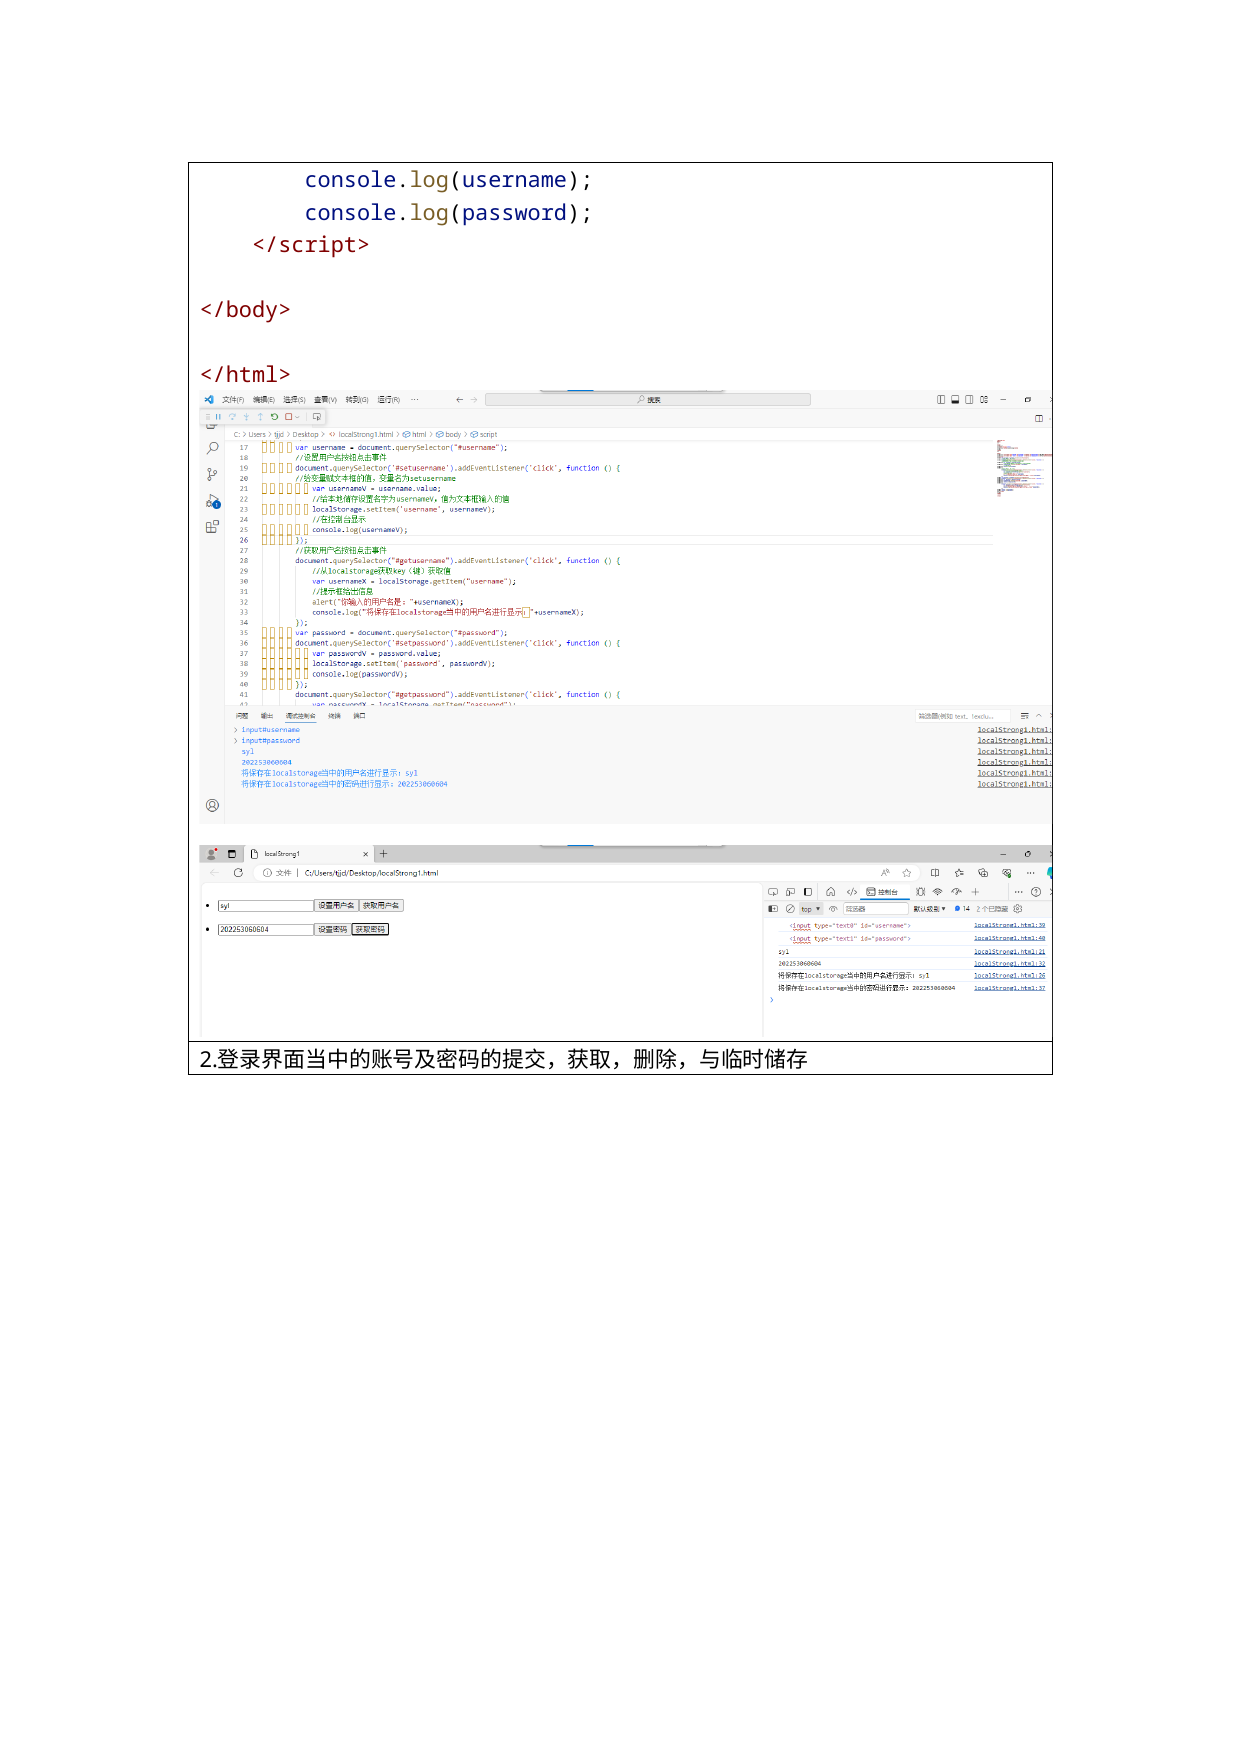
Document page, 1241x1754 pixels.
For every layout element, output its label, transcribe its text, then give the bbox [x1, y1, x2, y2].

picture [199, 845, 1053, 1037]
table_cell 2.登录界面当中的账号及密码的提交，获取，删除，与临时储存 [189, 1042, 1052, 1074]
picture [199, 390, 1053, 824]
